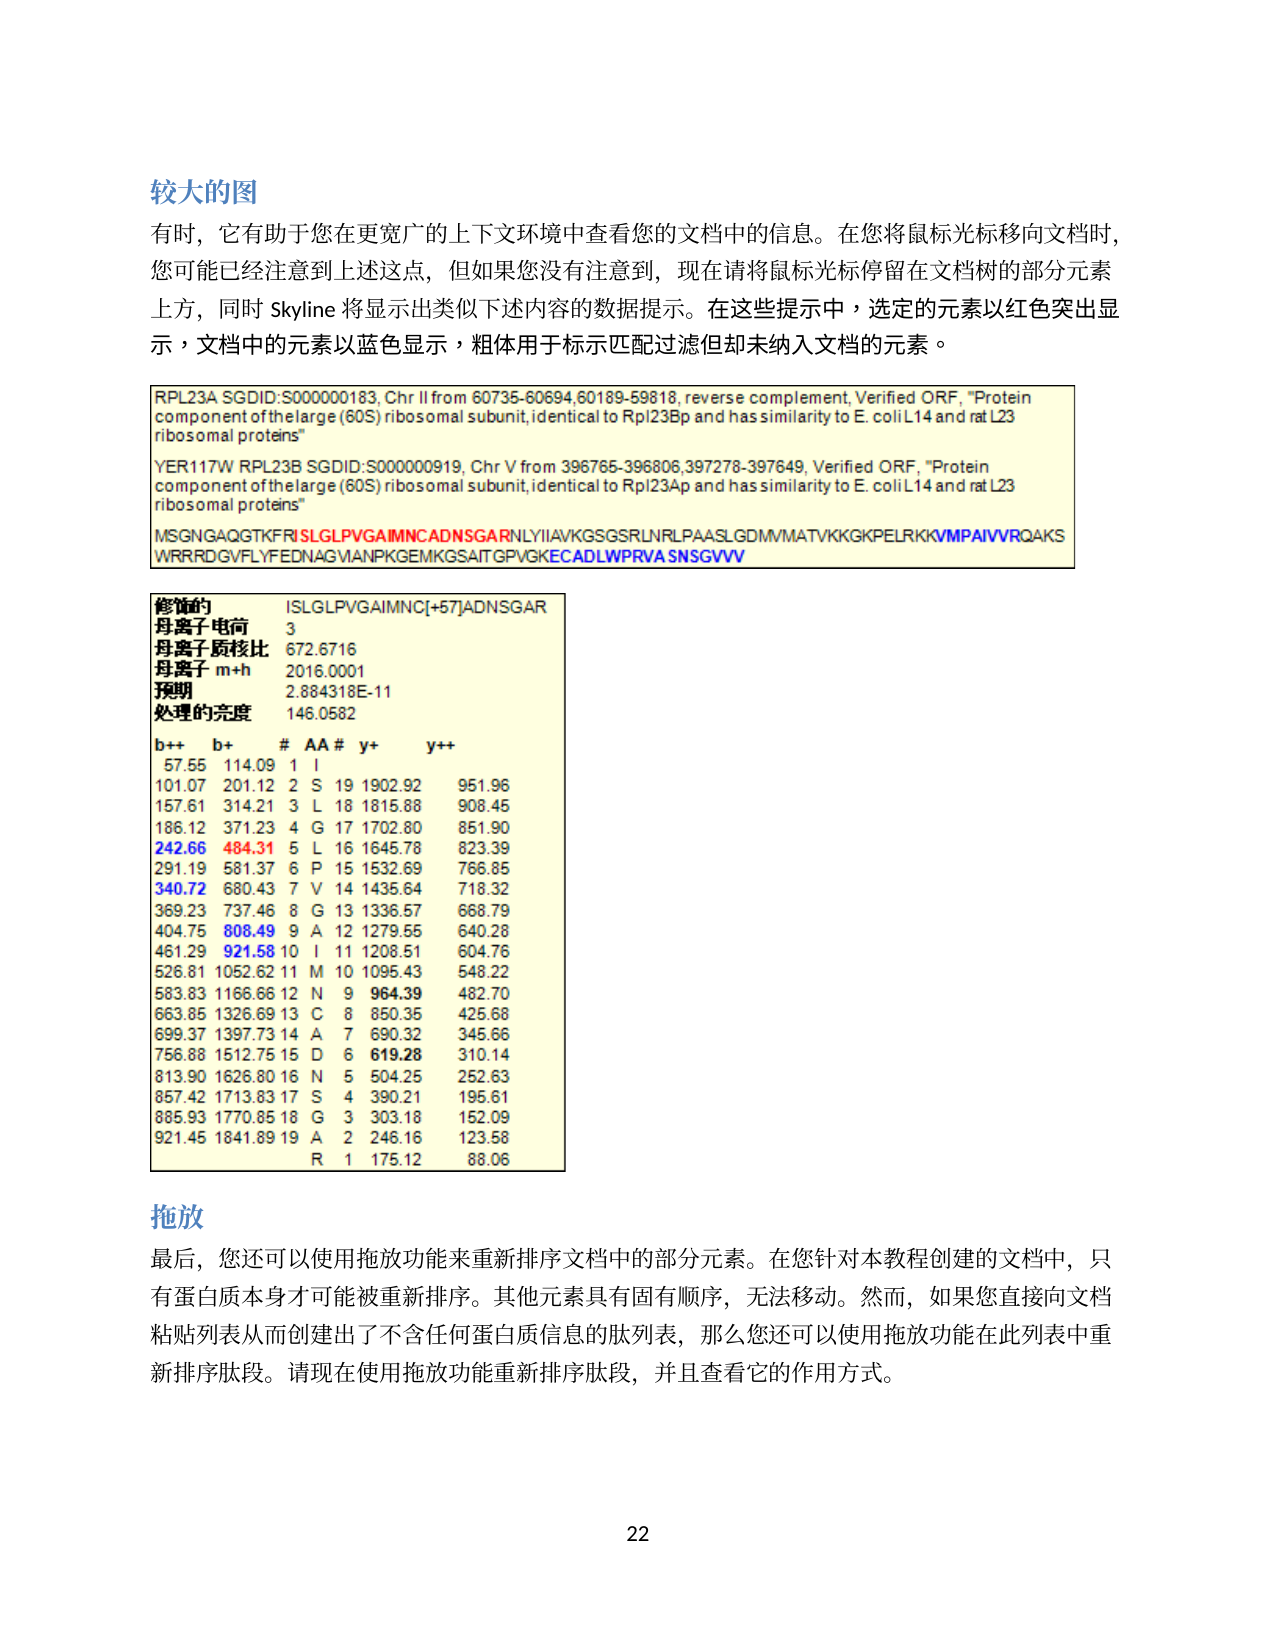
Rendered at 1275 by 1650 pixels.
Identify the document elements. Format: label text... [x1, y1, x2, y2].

subtitle 较大的图 [150, 171, 1125, 210]
picture [150, 385, 1075, 569]
text 有时，它有助于您在更宽广的上下文环境中查看您的文档中的信息。在您将鼠标光标移向文档时，您可能已经注意到上述这点，但如果您没有注意到，现在请将鼠标光标停留在文档树的部分元素上方，同时 Skyline 将显示出类似下述内容的数据提示。在这些提示中，选定的元素以红色突出显示，文档中的元素以蓝色显示，粗体用于标示匹配过滤但却未纳入文档的元素。 [150, 216, 1125, 360]
picture [150, 593, 566, 1172]
subtitle 拖放 [150, 1197, 1125, 1236]
text 最后，您还可以使用拖放功能来重新排序文档中的部分元素。在您针对本教程创建的文档中，只有蛋白质本身才可能被重新排序。其他元素具有固有顺序，无法移动。然而，如果您直接向文档粘贴列表从而创建出了不含任何蛋白质信息的肽列表，那么您还可以使用拖放功能在此列表中重新排序肽段。请现在使用拖放功能重新排序肽段，并且查看它的作用方式。 [150, 1242, 1125, 1388]
